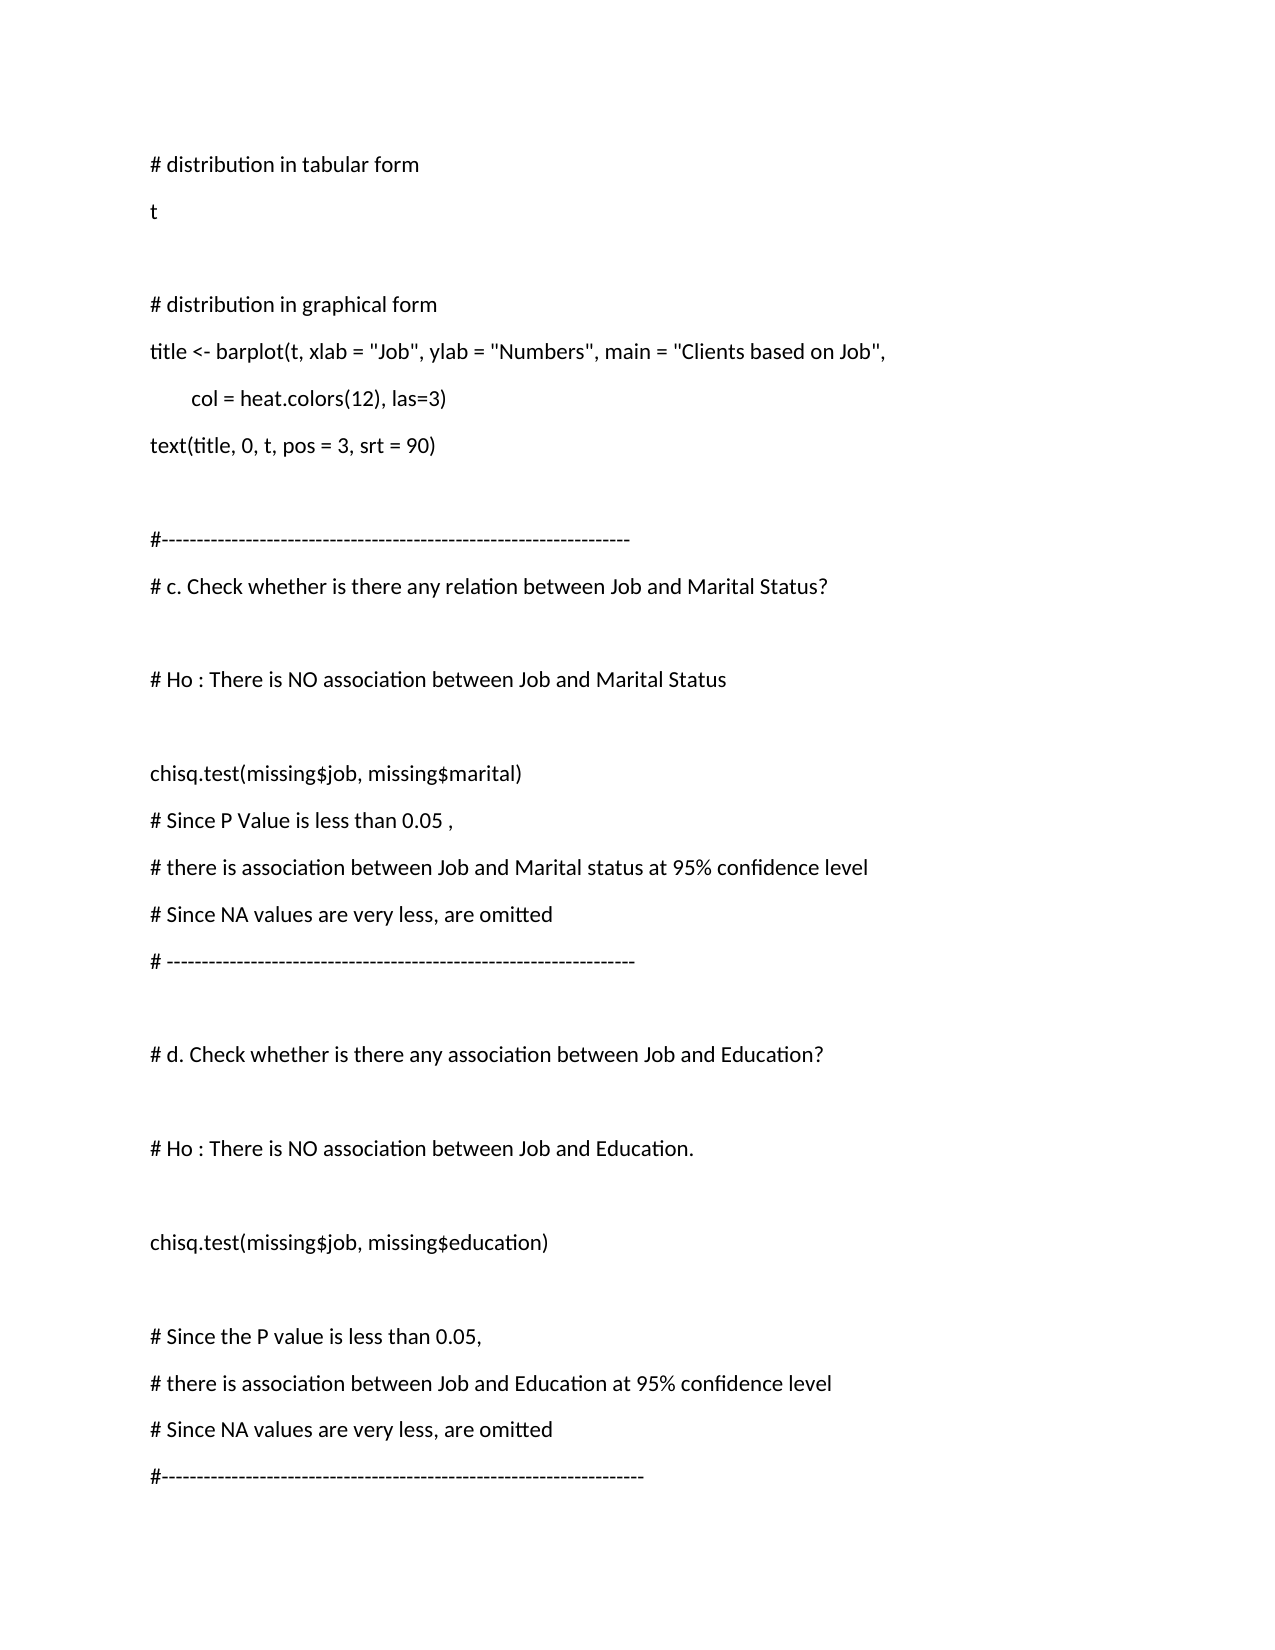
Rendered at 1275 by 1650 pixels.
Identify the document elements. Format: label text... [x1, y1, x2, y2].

text chisq.test(missing$job, missing$education) [150, 1228, 1125, 1256]
text # ------------------------------------------------------------------- [150, 947, 1125, 975]
text text(title, 0, t, pos = 3, srt = 90) [150, 431, 1125, 459]
text title <- barplot(t, xlab = "Job", ylab = "Numbers", main = "Clients based on Job", [150, 337, 1125, 366]
text # Since NA values are very less, are omitted [150, 1416, 1125, 1444]
text #------------------------------------------------------------------- [150, 525, 1125, 553]
text # c. Check whether is there any relation between Job and Marital Status? [150, 572, 1125, 600]
text # distribution in tabular form [150, 150, 1125, 178]
text # Since the P value is less than 0.05, [150, 1322, 1125, 1350]
text # there is association between Job and Marital status at 95% confidence level [150, 853, 1125, 881]
text #--------------------------------------------------------------------- [150, 1462, 1125, 1491]
text # Ho : There is NO association between Job and Marital Status [150, 666, 1125, 694]
text # Since P Value is less than 0.05 , [150, 806, 1125, 834]
text t [150, 197, 1125, 225]
text # distribution in graphical form [150, 291, 1125, 319]
text chisq.test(missing$job, missing$marital) [150, 759, 1125, 787]
text # Ho : There is NO association between Job and Education. [150, 1134, 1125, 1162]
text # Since NA values are very less, are omitted [150, 900, 1125, 928]
text col = heat.colors(12), las=3) [150, 384, 1125, 412]
text # there is association between Job and Education at 95% confidence level [150, 1369, 1125, 1397]
text # d. Check whether is there any association between Job and Education? [150, 1041, 1125, 1069]
